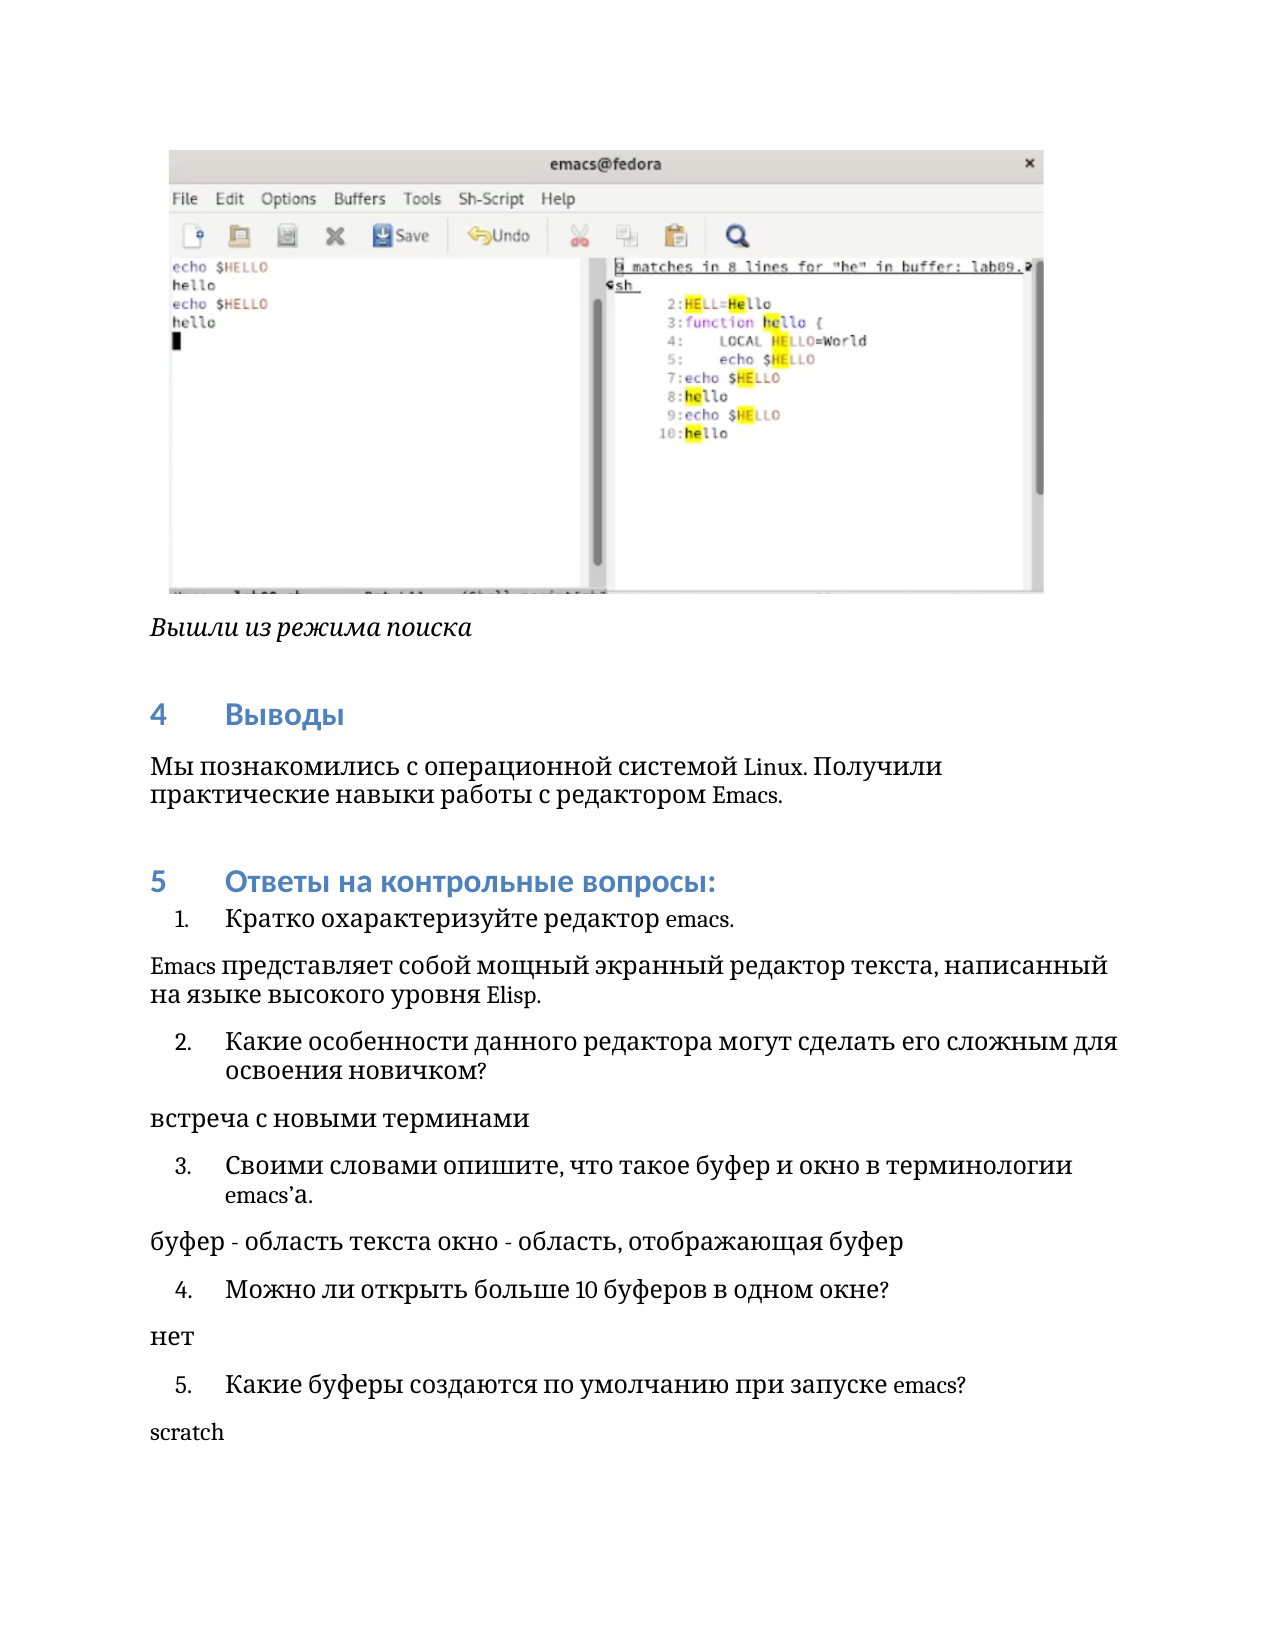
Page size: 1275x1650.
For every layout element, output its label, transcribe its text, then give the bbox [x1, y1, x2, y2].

subtitle 5 Ответы на контрольные вопросы: [150, 860, 1125, 901]
list Кратко охарактеризуйте редактор emacs. [175, 904, 1125, 933]
list Своими словами опишите, что такое буфер и окно в терминологии emacs’а. [175, 1152, 1125, 1209]
list Можно ли открыть больше 10 буферов в одном окне? [175, 1276, 1125, 1304]
text scratch [150, 1418, 1125, 1447]
text Emacs представляет собой мощный экранный редактор текста, написанный на языке высокого уровня Elisp. [150, 952, 1125, 1009]
text Вышли из режима поиска [150, 614, 1125, 643]
text нет [150, 1323, 1125, 1352]
text Мы познакомились с операционной системой Linux. Получили практические навыки работы с редактором Emacs. [150, 752, 1125, 810]
list Какие особенности данного редактора могут сделать его сложным для освоения новичком? [175, 1028, 1125, 1086]
text буфер - область текста окно - область, отображающая буфер [150, 1228, 1125, 1257]
picture [168, 150, 1044, 594]
subtitle 4 Выводы [150, 693, 1125, 734]
text встреча с новыми терминами [150, 1104, 1125, 1133]
list Какие буферы создаются по умолчанию при запуске emacs? [175, 1371, 1125, 1399]
